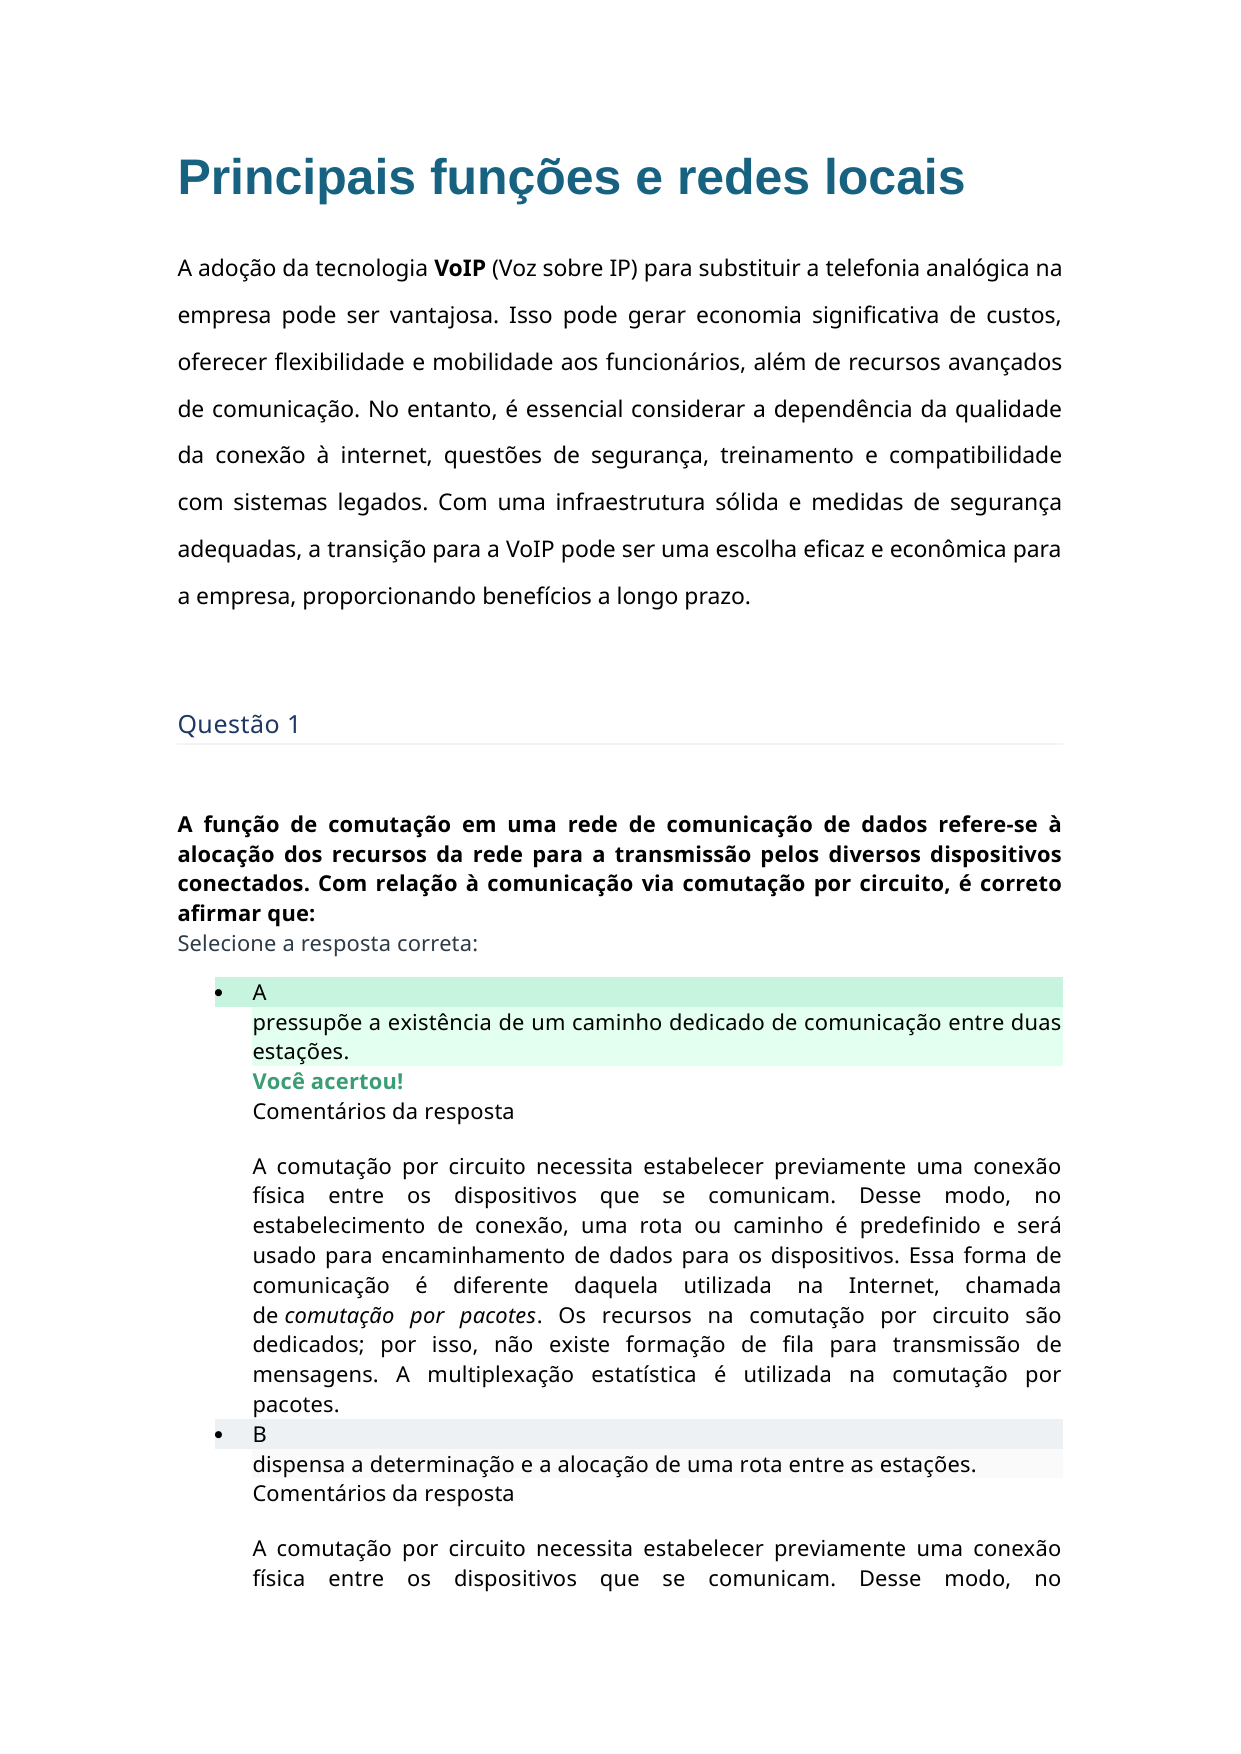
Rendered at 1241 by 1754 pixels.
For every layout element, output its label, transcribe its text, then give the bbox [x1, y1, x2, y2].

text pressupõe a existência de um caminho dedicado de comunicação entre duas estações. [252, 1007, 1063, 1066]
subtitle Questão 1 [177, 707, 1063, 741]
title Comentários da resposta [252, 1096, 1063, 1126]
text A função de comutação em uma rede de comunicação de dados refere-se à alocação dos recursos da rede para a transmissão pelos diversos dispositivos conectados. Com relação à comunicação via comutação por circuito, é correto afirmar que:​​​​​​​ [177, 809, 1063, 928]
text Selecione a resposta correta: [177, 928, 1063, 958]
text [252, 1533, 1063, 1593]
text Você acertou! [252, 1066, 1063, 1096]
title Comentários da resposta [252, 1478, 1063, 1508]
list A [215, 977, 1063, 1007]
list B [215, 1419, 1063, 1449]
text Principais funções e redes locais [177, 148, 1063, 205]
text dispensa a determinação e a alocação de uma rota entre as estações. [252, 1449, 1063, 1478]
text A adoção da tecnologia VoIP (Voz sobre IP) para substituir a telefonia analógica na empresa pode ser vantajosa. Isso pode gerar economia significativa de custos, oferecer flexibilidade e mobilidade aos funcionários, além de recursos avançados de comunicação. No entanto, é essencial considerar a dependência da qualidade da conexão à internet, questões de segurança, treinamento e compatibilidade com sistemas legados. Com uma infraestrutura sólida e medidas de segurança adequadas, a transição para a VoIP pode ser uma escolha eficaz e econômica para a empresa, proporcionando benefícios a longo prazo. [177, 252, 1063, 611]
